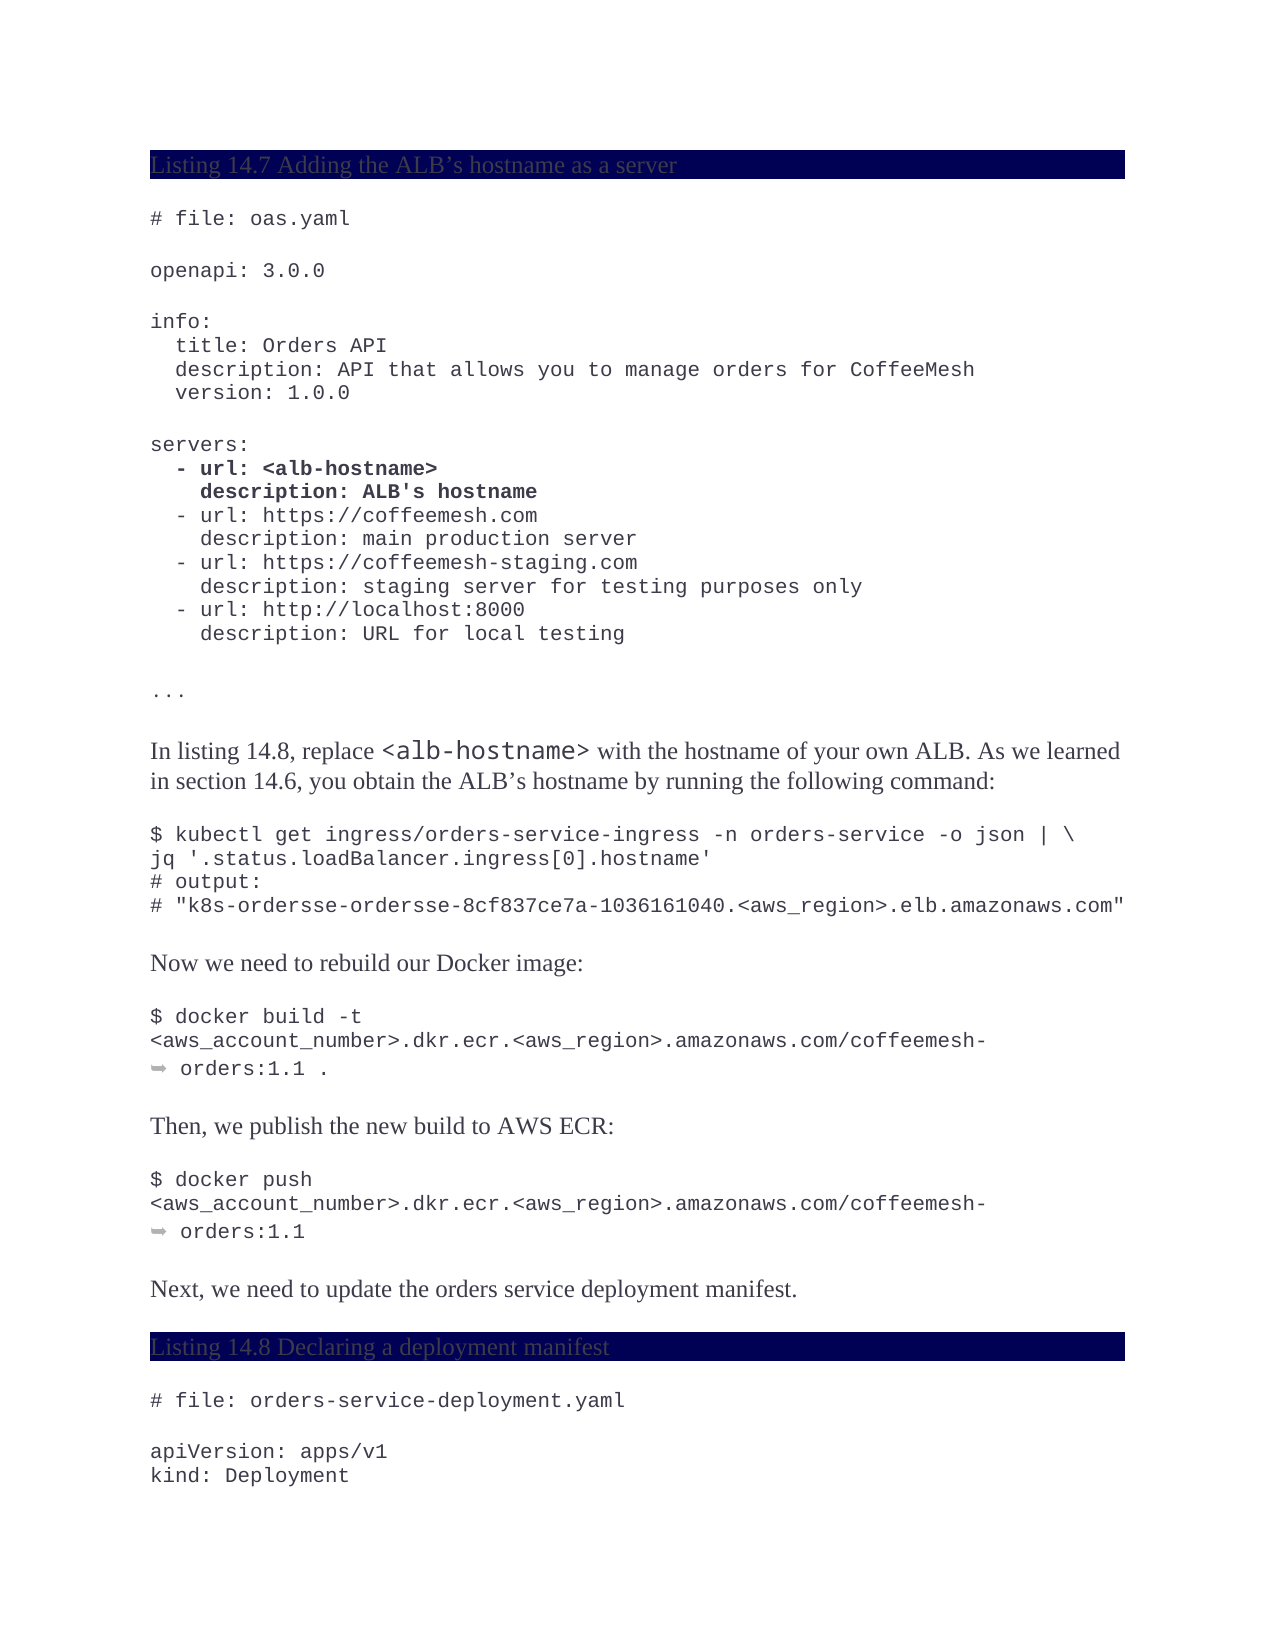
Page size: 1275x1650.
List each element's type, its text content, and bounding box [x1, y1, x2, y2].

text $ kubectl get ingress/orders-service-ingress -n orders-service -o json | \ [150, 824, 1125, 848]
text # file: orders-service-deployment.yaml [150, 1390, 1125, 1413]
text title: Orders API [150, 335, 1125, 358]
text jq '.status.loadBalancer.ingress[0].hostname' [150, 848, 1125, 872]
text - url: <alb-hostname> [150, 457, 1125, 481]
text ➥ orders:1.1 . [150, 1053, 1125, 1082]
text ➥ orders:1.1 [150, 1216, 1125, 1245]
text description: ALB's hostname [150, 481, 1125, 505]
text # file: oas.yaml [150, 208, 1125, 232]
text $ docker push [150, 1169, 1125, 1192]
text In listing 14.8, replace <alb-hostname> with the hostname of your own ALB. As we learned in section 14.6, you obtain the ALB’s hostname by running the following command: [150, 732, 1125, 795]
text version: 1.0.0 [150, 382, 1125, 406]
text Now we need to rebuild our Docker image: [150, 948, 1125, 977]
text description: staging server for testing purposes only [150, 576, 1125, 599]
text - url: https://coffeemesh.com [150, 505, 1125, 528]
text # output: [150, 872, 1125, 895]
text ... [150, 675, 1125, 703]
text Then, we publish the new build to AWS ECR: [150, 1111, 1125, 1140]
text description: URL for local testing [150, 623, 1125, 647]
text servers: [150, 434, 1125, 457]
text <aws_account_number>.dkr.ecr.<aws_region>.amazonaws.com/coffeemesh- [150, 1029, 1125, 1053]
text $ docker build -t [150, 1006, 1125, 1029]
text Listing 14.7 Adding the ALB’s hostname as a server [150, 150, 1125, 179]
text Next, we need to update the orders service deployment manifest. [150, 1274, 1125, 1303]
text - url: https://coffeemesh-staging.com [150, 552, 1125, 576]
text kind: Deployment [150, 1465, 1125, 1489]
text - url: http://localhost:8000 [150, 599, 1125, 623]
text description: main production server [150, 528, 1125, 552]
text apiVersion: apps/v1 [150, 1441, 1125, 1465]
text <aws_account_number>.dkr.ecr.<aws_region>.amazonaws.com/coffeemesh- [150, 1192, 1125, 1216]
text info: [150, 311, 1125, 335]
text Listing 14.8 Declaring a deployment manifest [150, 1332, 1125, 1361]
text description: API that allows you to manage orders for CoffeeMesh [150, 358, 1125, 382]
text # "k8s-ordersse-ordersse-8cf837ce7a-1036161040.<aws_region>.elb.amazonaws.com" [150, 895, 1125, 919]
text openapi: 3.0.0 [150, 259, 1125, 283]
